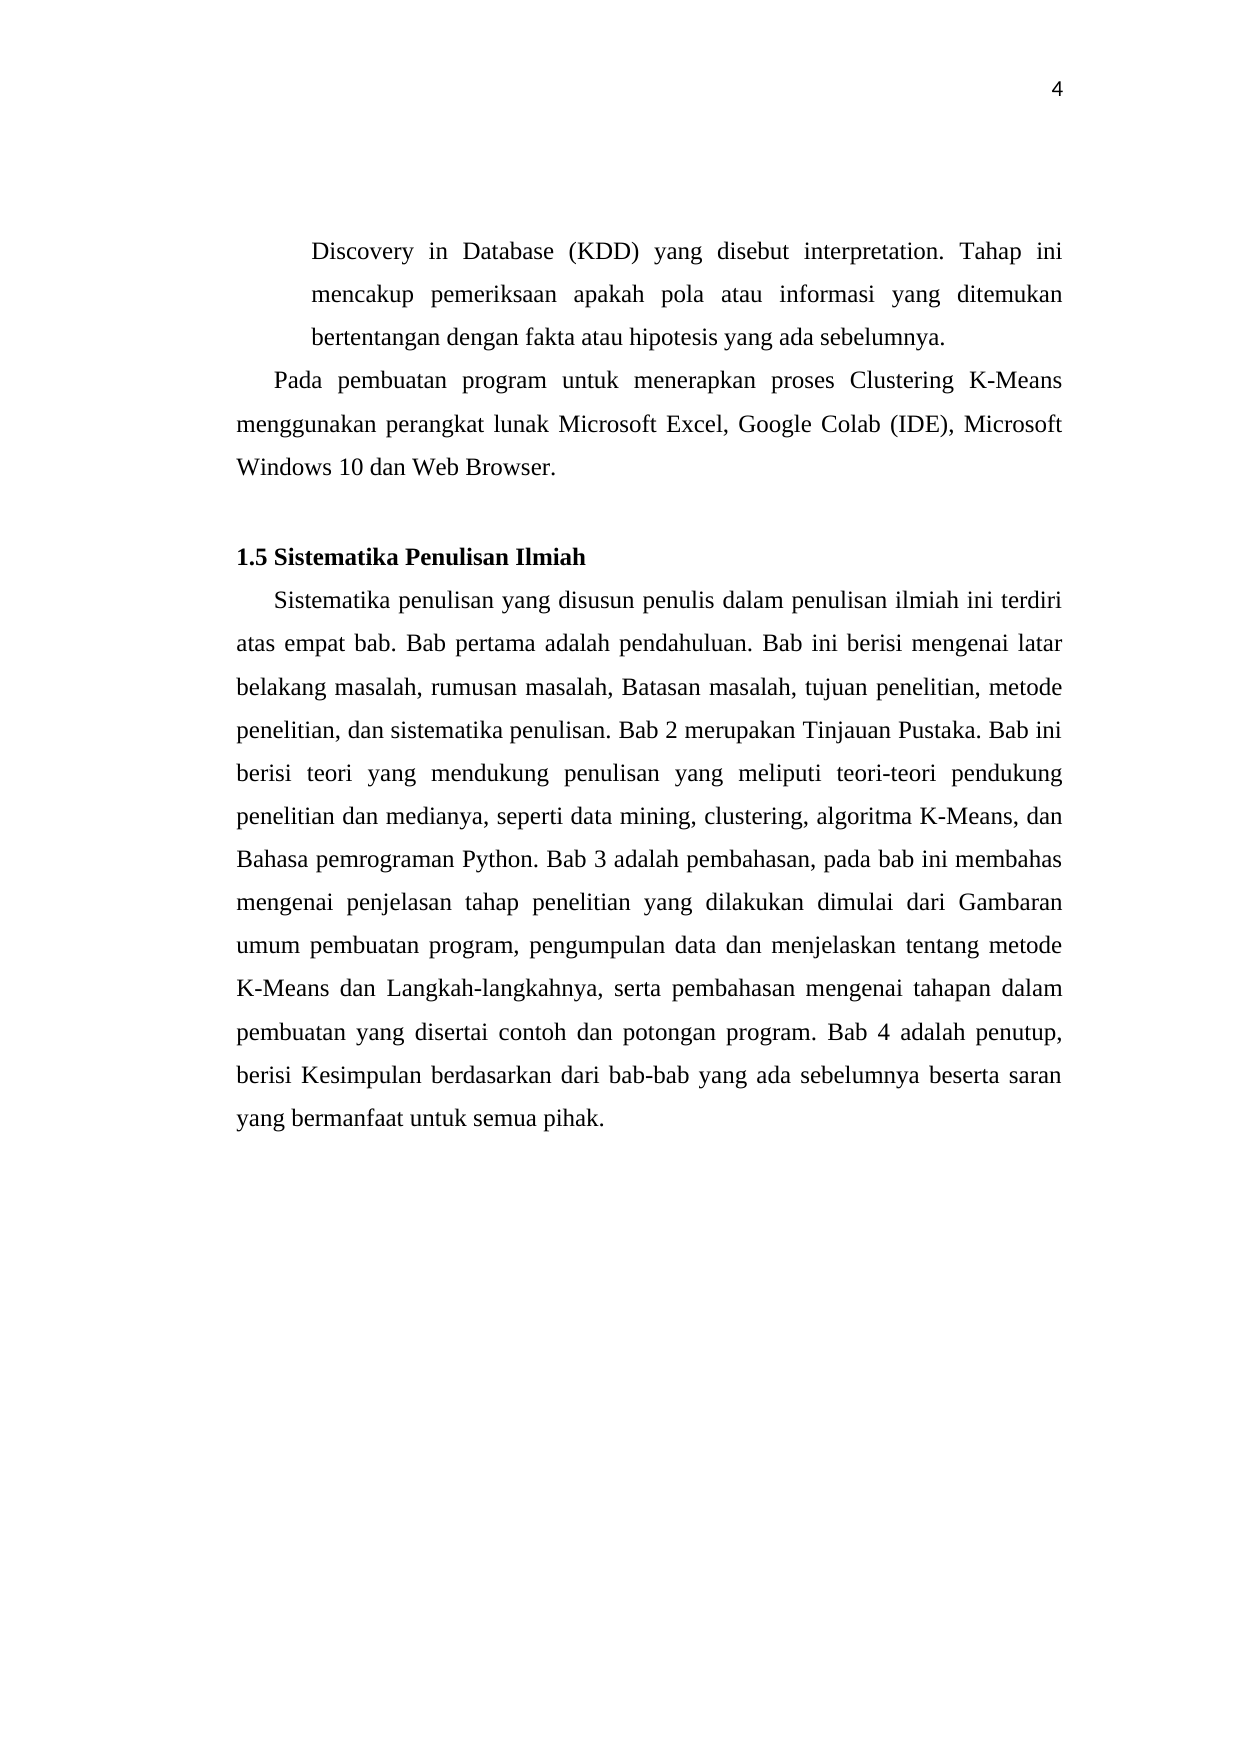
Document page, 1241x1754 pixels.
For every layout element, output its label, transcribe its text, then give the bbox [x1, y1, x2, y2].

list Pada pembuatan program untuk menerapkan proses Clustering K-Means menggunakan perangkat lunak Microsoft Excel, Google Colab (IDE), Microsoft Windows 10 dan Web Browser. [236, 366, 1063, 481]
text Sistematika penulisan yang disusun penulis dalam penulisan ilmiah ini terdiri atas empat bab. Bab pertama adalah pendahuluan. Bab ini berisi mengenai latar belakang masalah, rumusan masalah, Batasan masalah, tujuan penelitian, metode penelitian, dan sistematika penulisan. Bab 2 merupakan Tinjauan Pustaka. Bab ini berisi teori yang mendukung penulisan yang meliputi teori-teori pendukung penelitian dan medianya, seperti data mining, clustering, algoritma K-Means, dan Bahasa pemrograman Python. Bab 3 adalah pembahasan, pada bab ini membahas mengenai penjelasan tahap penelitian yang dilakukan dimulai dari Gambaran umum pembuatan program, pengumpulan data dan menjelaskan tentang metode K-Means dan Langkah-langkahnya, serta pembahasan mengenai tahapan dalam pembuatan yang disertai contoh dan potongan program. Bab 4 adalah penutup, berisi Kesimpulan berdasarkan dari bab-bab yang ada sebelumnya beserta saran yang bermanfaat untuk semua pihak. [236, 585, 1063, 1132]
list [274, 236, 1063, 351]
subtitle 1.5 Sistematika Penulisan Ilmiah [236, 542, 1063, 571]
